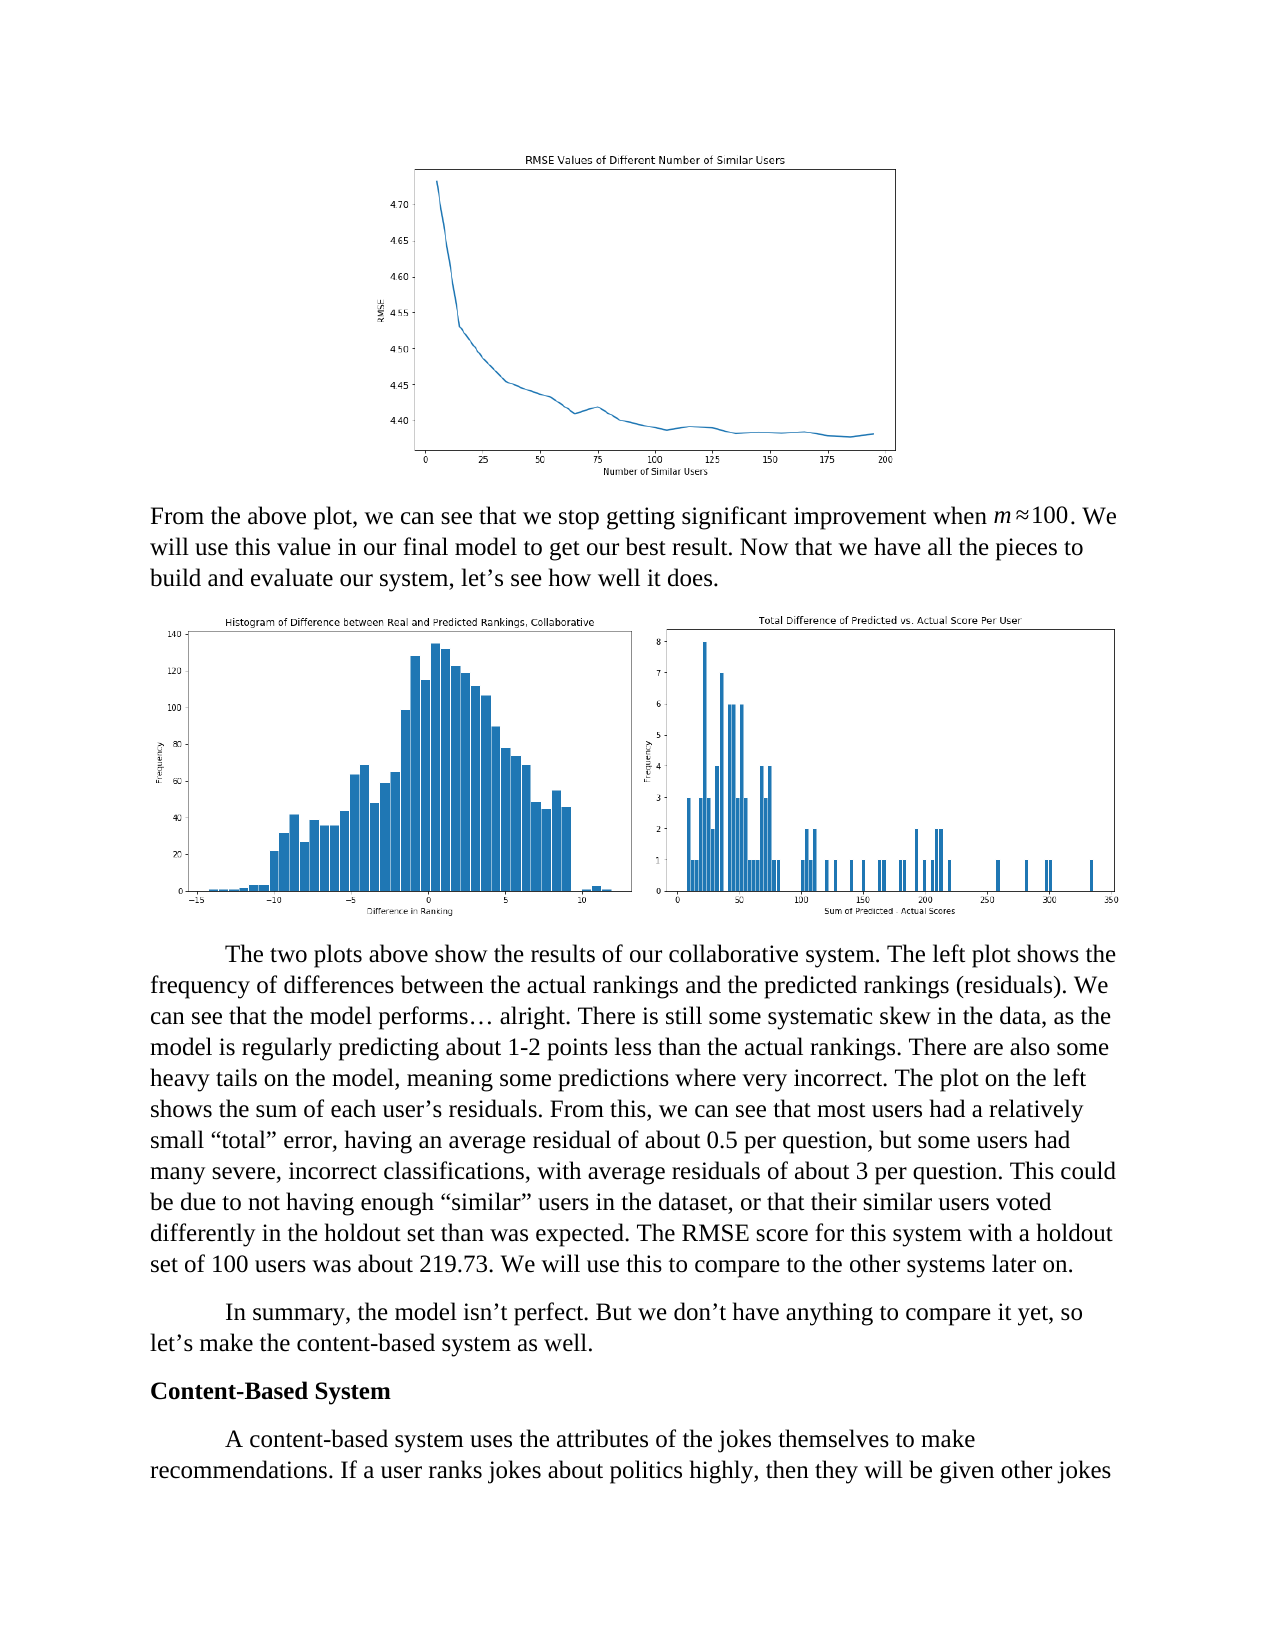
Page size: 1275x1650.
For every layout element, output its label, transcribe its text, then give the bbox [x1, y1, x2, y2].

text Content-Based System [150, 1376, 1125, 1405]
text The two plots above show the results of our collaborative system. The left plot shows the frequency of differences between the actual rankings and the predicted rankings (residuals). We can see that the model performs… alright. There is still some systematic skew in the data, as the model is regularly predicting about 1-2 points less than the actual rankings. There are also some heavy tails on the model, meaning some predictions where very incorrect. The plot on the left shows the sum of each user’s residuals. From this, we can see that most users had a relatively small “total” error, having an average residual of about 0.5 per question, but some users had many severe, incorrect classifications, with average residuals of about 3 per question. This could be due to not having enough “similar” users in the dataset, or that their similar users voted differently in the holdout set than was expected. The RMSE score for this system with a holdout set of 100 users was about 219.73. We will use this to compare to the other systems later on. [150, 939, 1125, 1278]
text From the above plot, we can see that we stop getting significant improvement when . We will use this value in our final model to get our best result. Now that we have all the pieces to build and evaluate our system, let’s see how well it does. [150, 501, 1125, 592]
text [150, 1424, 1125, 1483]
picture [371, 150, 904, 482]
picture [150, 610, 1124, 921]
text In summary, the model isn’t perfect. But we don’t have anything to compare it yet, so let’s make the content-based system as well. [150, 1297, 1125, 1357]
